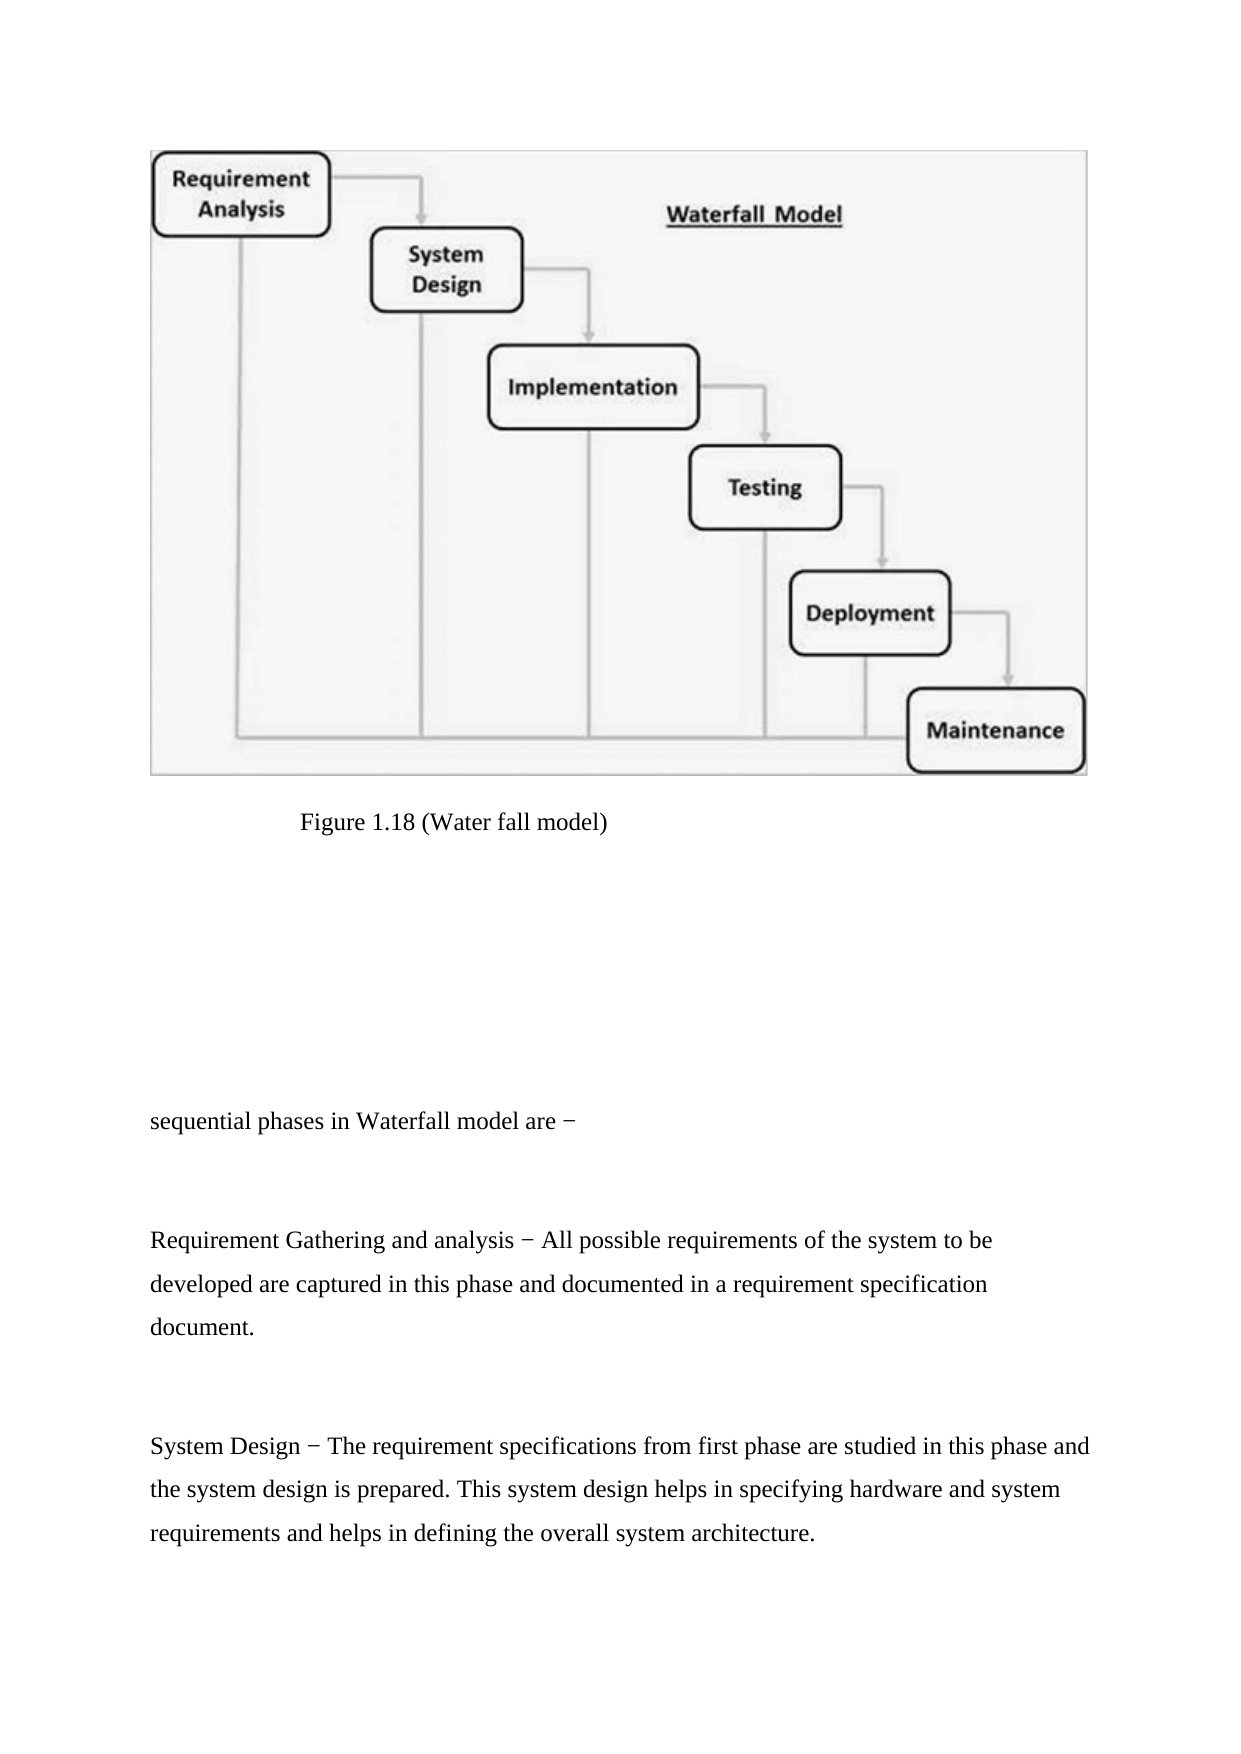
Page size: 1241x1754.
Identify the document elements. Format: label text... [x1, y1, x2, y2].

text sequential phases in Waterfall model are − [150, 1106, 1090, 1135]
text Figure 1.18 (Water fall model) [150, 807, 1090, 836]
picture [150, 150, 1088, 776]
text Requirement Gathering and analysis − All possible requirements of the system to be developed are captured in this phase and documented in a requirement specification document. [150, 1226, 1090, 1341]
text System Design − The requirement specifications from first phase are studied in this phase and the system design is prepared. This system design helps in specifying hardware and system requirements and helps in defining the overall system architecture. [150, 1431, 1090, 1546]
